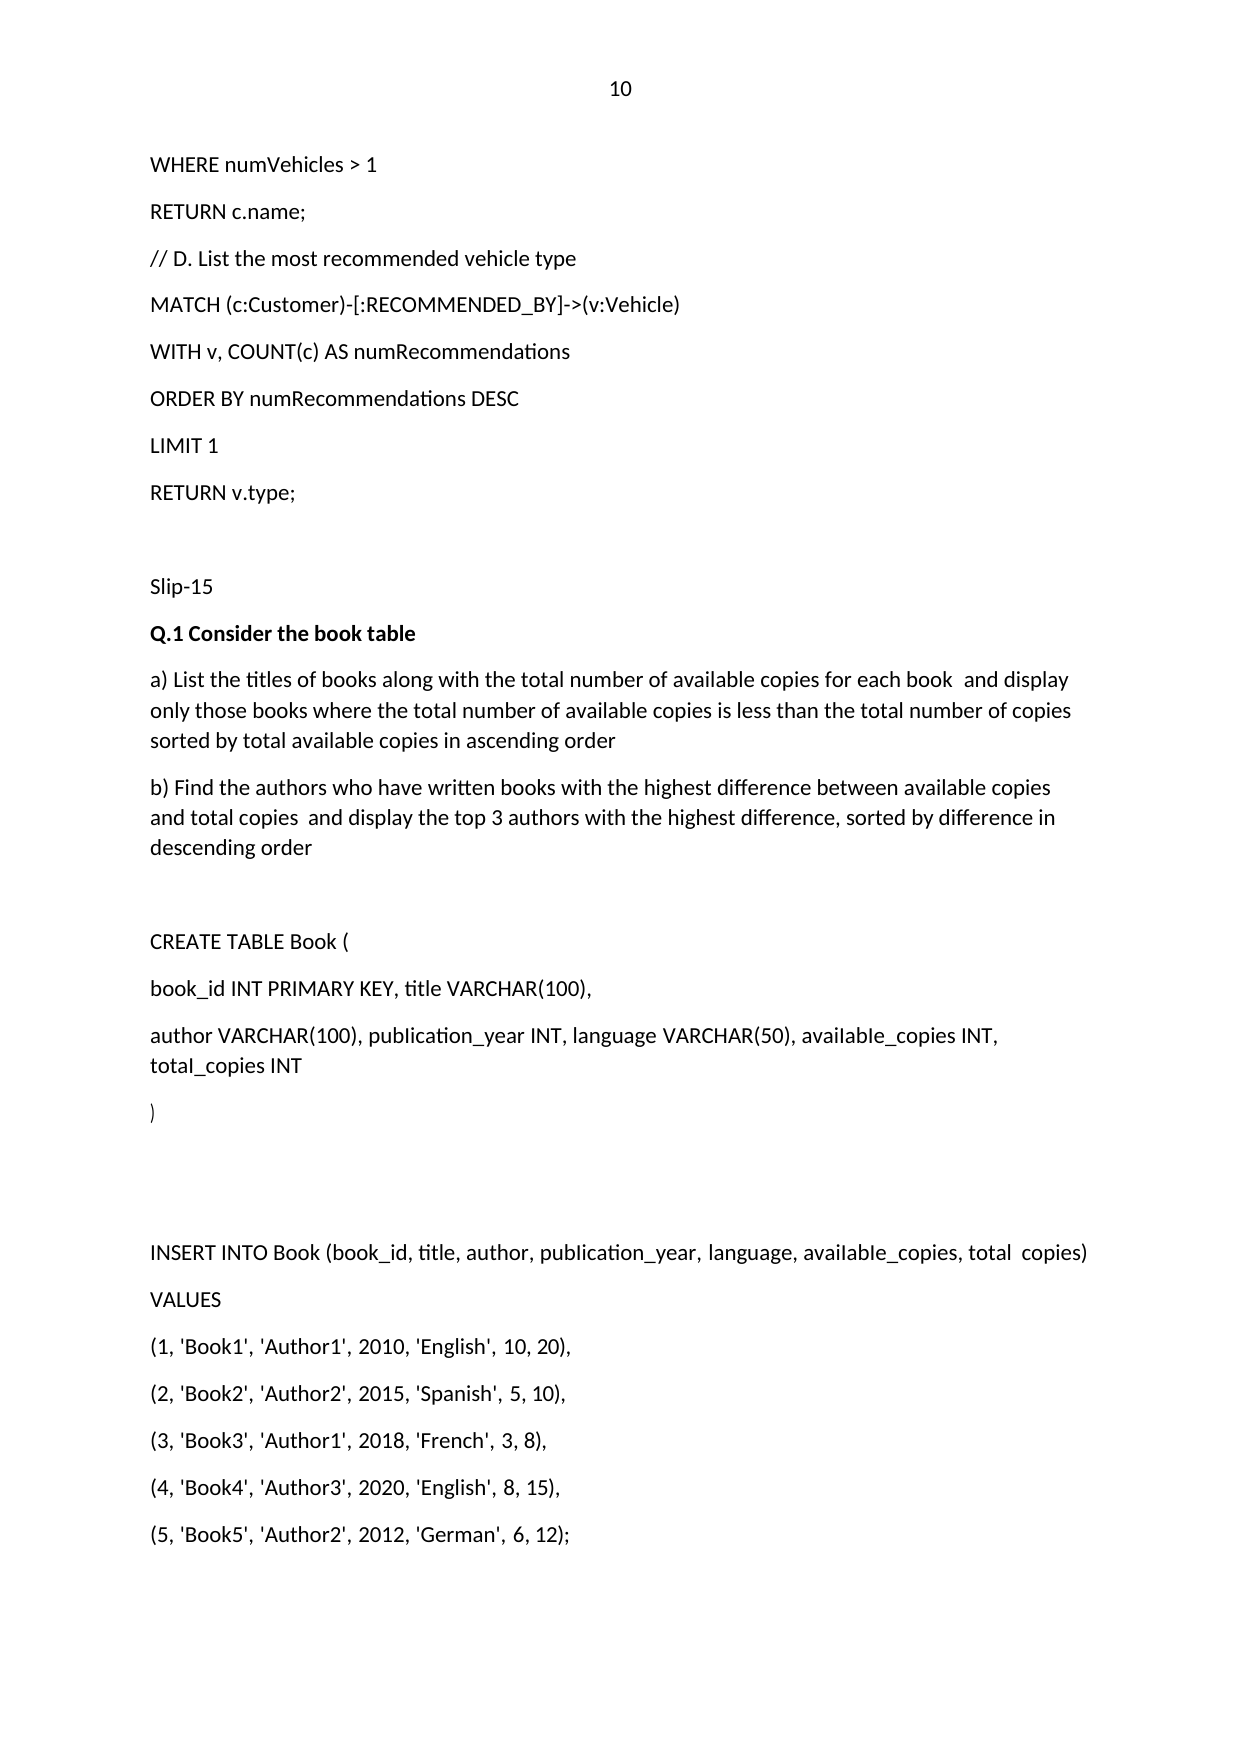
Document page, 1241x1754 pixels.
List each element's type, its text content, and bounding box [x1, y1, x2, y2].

text MATCH (c:Customer)-[:RECOMMENDED_BY]->(v:Vehicle) [150, 291, 1090, 319]
text (4, 'Book4', 'Author3', 2020, 'English', 8, 15), [150, 1473, 1090, 1501]
text RETURN v.type; [150, 478, 1090, 506]
text VALUES [150, 1285, 1090, 1313]
text ORDER BY numRecommendations DESC [150, 384, 1090, 412]
text (3, 'Book3', 'Author1', 2018, 'French', 3, 8), [150, 1426, 1090, 1454]
text Q.1 Consider the book table [150, 619, 1090, 647]
text book_id INT PRIMARY KEY, title VARCHAR(100), [150, 974, 1090, 1002]
text // D. List the most recommended vehicle type [150, 244, 1090, 272]
text LIMIT 1 [150, 431, 1090, 459]
text Slip-15 [150, 572, 1090, 600]
text (5, 'Book5', 'Author2', 2012, 'German', 6, 12); [150, 1520, 1090, 1548]
text WITH v, COUNT(c) AS numRecommendations [150, 337, 1090, 366]
text ) [150, 1098, 1090, 1126]
text CREATE TABLE Book ( [150, 927, 1090, 955]
text (2, 'Book2', 'Author2', 2015, 'Spanish', 5, 10), [150, 1379, 1090, 1407]
text RETURN c.name; [150, 197, 1090, 225]
text INSERT INTO Book (book_id, title, author, pubIication_year, language, avaiIabIe_copies, total copies) [150, 1238, 1090, 1267]
text a) List the titles of books along with the total number of available copies for each book and display only those books where the total number of available copies is less than the total number of copies sorted by total available copies in ascending order [150, 666, 1090, 754]
text b) Find the authors who have written books with the highest difference between available copies and total copies and display the top 3 authors with the highest difference, sorted by difference in descending order [150, 773, 1090, 861]
text author VARCHAR(100), pubIication_year INT, language VARCHAR(50), avaiIabIe_copies INT, totaI_copies INT [150, 1021, 1090, 1079]
text (1, 'Book1', 'Author1', 2010, 'English', 10, 20), [150, 1332, 1090, 1360]
text WHERE numVehicles > 1 [150, 150, 1090, 178]
